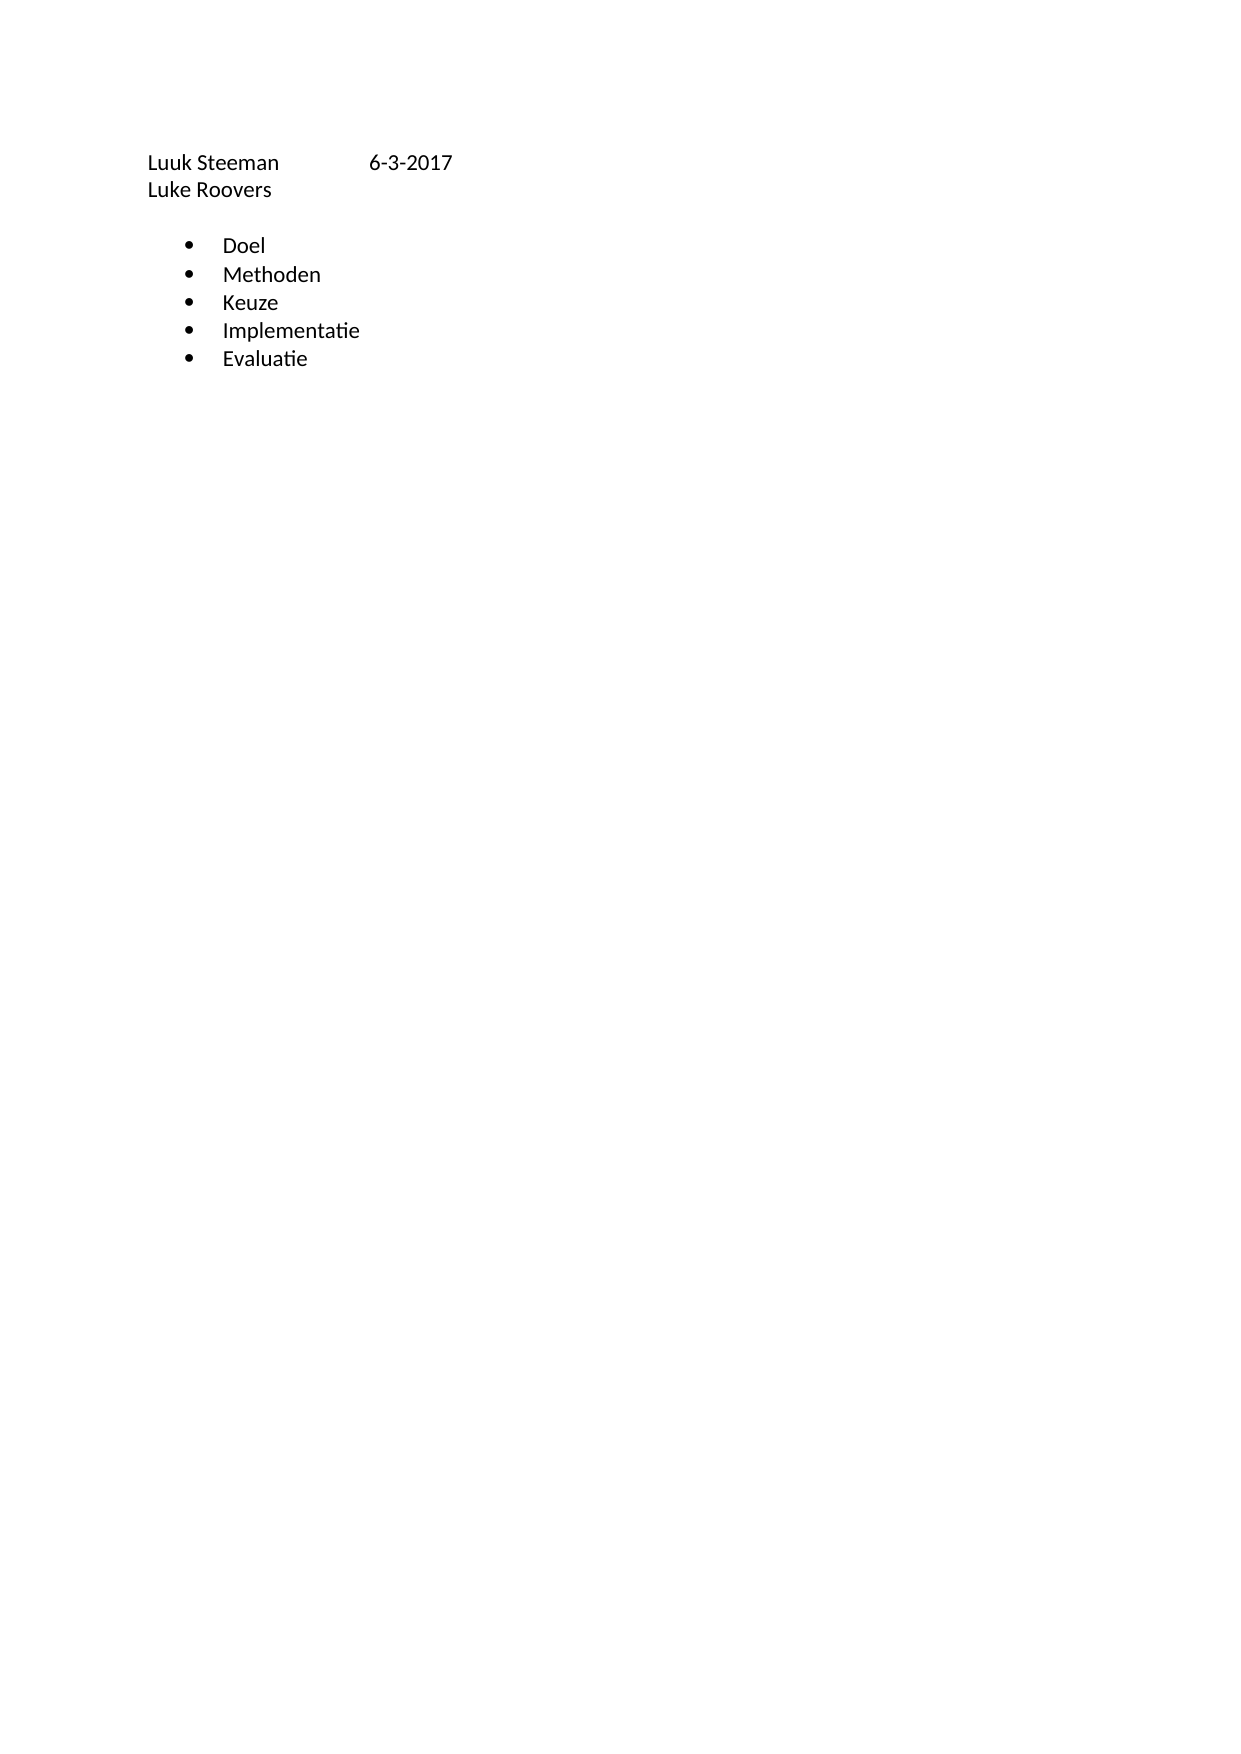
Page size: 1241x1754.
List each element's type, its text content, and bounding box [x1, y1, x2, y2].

list Evaluatie [185, 344, 1093, 372]
text Luuk Steeman 6-3-2017 [148, 148, 1093, 176]
list Keuze [185, 288, 1093, 316]
list Doel [185, 232, 1093, 260]
list Implementatie [185, 316, 1093, 344]
text Luke Roovers [148, 176, 1093, 204]
list Methoden [185, 260, 1093, 288]
